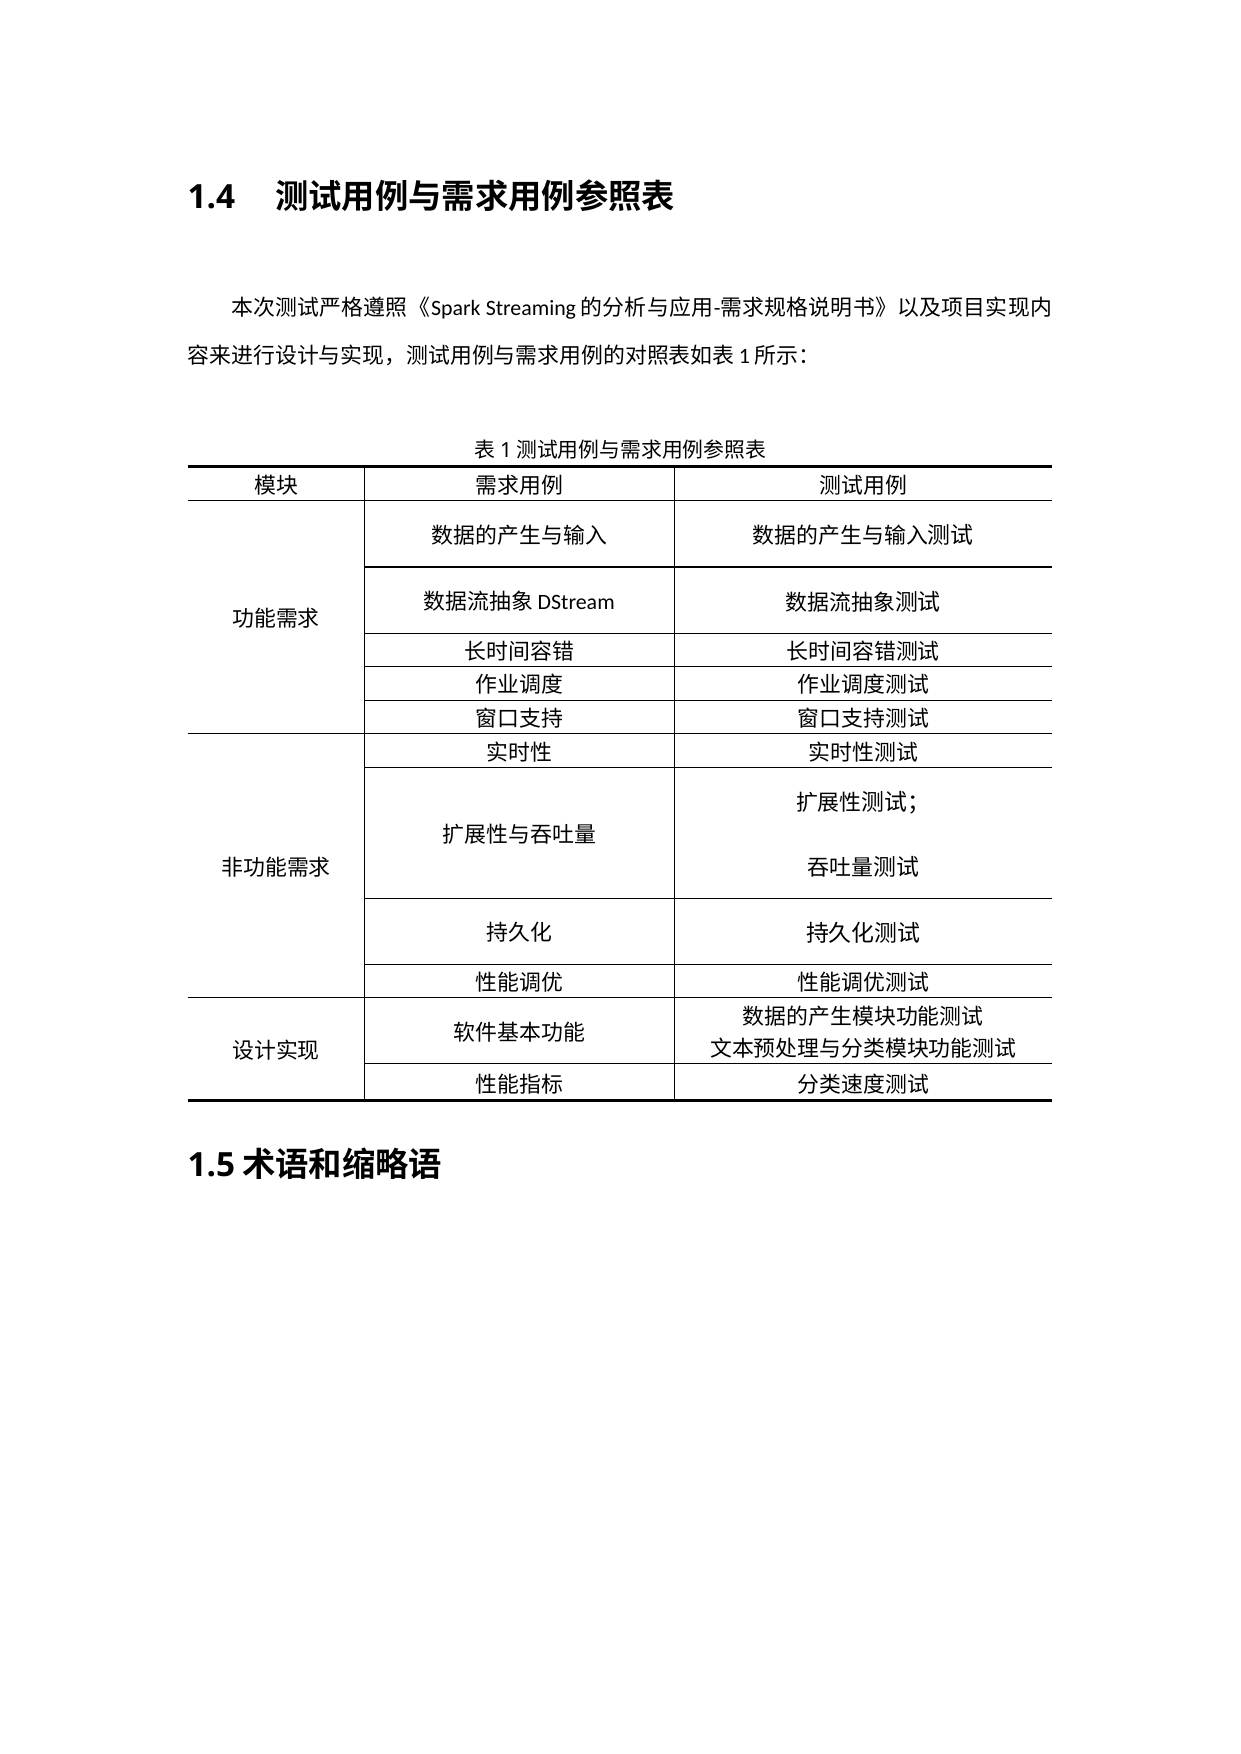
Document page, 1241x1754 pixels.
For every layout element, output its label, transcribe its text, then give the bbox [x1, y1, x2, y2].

text 本次测试严格遵照《Spark Streaming的分析与应用-需求规格说明书》以及项目实现内容来进行设计与实现，测试用例与需求用例的对照表如表1所示： [187, 289, 1053, 371]
table_cell 性能调优 [365, 965, 674, 997]
table_cell 扩展性测试； 吞吐量测试 [675, 768, 1052, 898]
table_cell 数据的产生模块功能测试 文本预处理与分类模块功能测试 [675, 998, 1052, 1063]
table_header 需求用例 [365, 468, 674, 500]
table_cell 作业调度 [365, 667, 674, 699]
table_cell 数据的产生与输入 [365, 501, 674, 566]
table_cell 窗口支持 [365, 701, 674, 733]
table_cell 实时性测试 [675, 734, 1052, 767]
table_cell 扩展性与吞吐量 [365, 768, 674, 898]
table_cell 持久化 [365, 899, 674, 964]
subtitle 测试用例与需求用例参照表 [187, 162, 1053, 227]
table_cell 数据流抽象测试 [675, 568, 1052, 632]
table_cell 作业调度测试 [675, 667, 1052, 699]
table_cell 性能调优测试 [675, 965, 1052, 997]
table_cell 长时间容错 [365, 634, 674, 666]
table_cell 软件基本功能 [365, 998, 674, 1063]
table_header 测试用例 [675, 468, 1052, 500]
table_cell 持久化测试 [675, 899, 1052, 964]
table_cell 数据的产生与输入测试 [675, 501, 1052, 566]
table_cell 实时性 [365, 734, 674, 767]
table_cell 长时间容错测试 [675, 634, 1052, 666]
table_cell 分类速度测试 [675, 1064, 1052, 1099]
text 表 1测试用例与需求用例参照表 [187, 432, 1053, 465]
table_header 模块 [188, 468, 364, 500]
table_cell 数据流抽象DStream [365, 568, 674, 632]
table_cell 功能需求 [188, 501, 364, 733]
table_cell 设计实现 [188, 998, 364, 1099]
table_cell 窗口支持测试 [675, 701, 1052, 733]
table_cell 非功能需求 [188, 734, 364, 997]
table_cell 性能指标 [365, 1064, 674, 1099]
subtitle 1.5术语和缩略语 [187, 1129, 1053, 1194]
